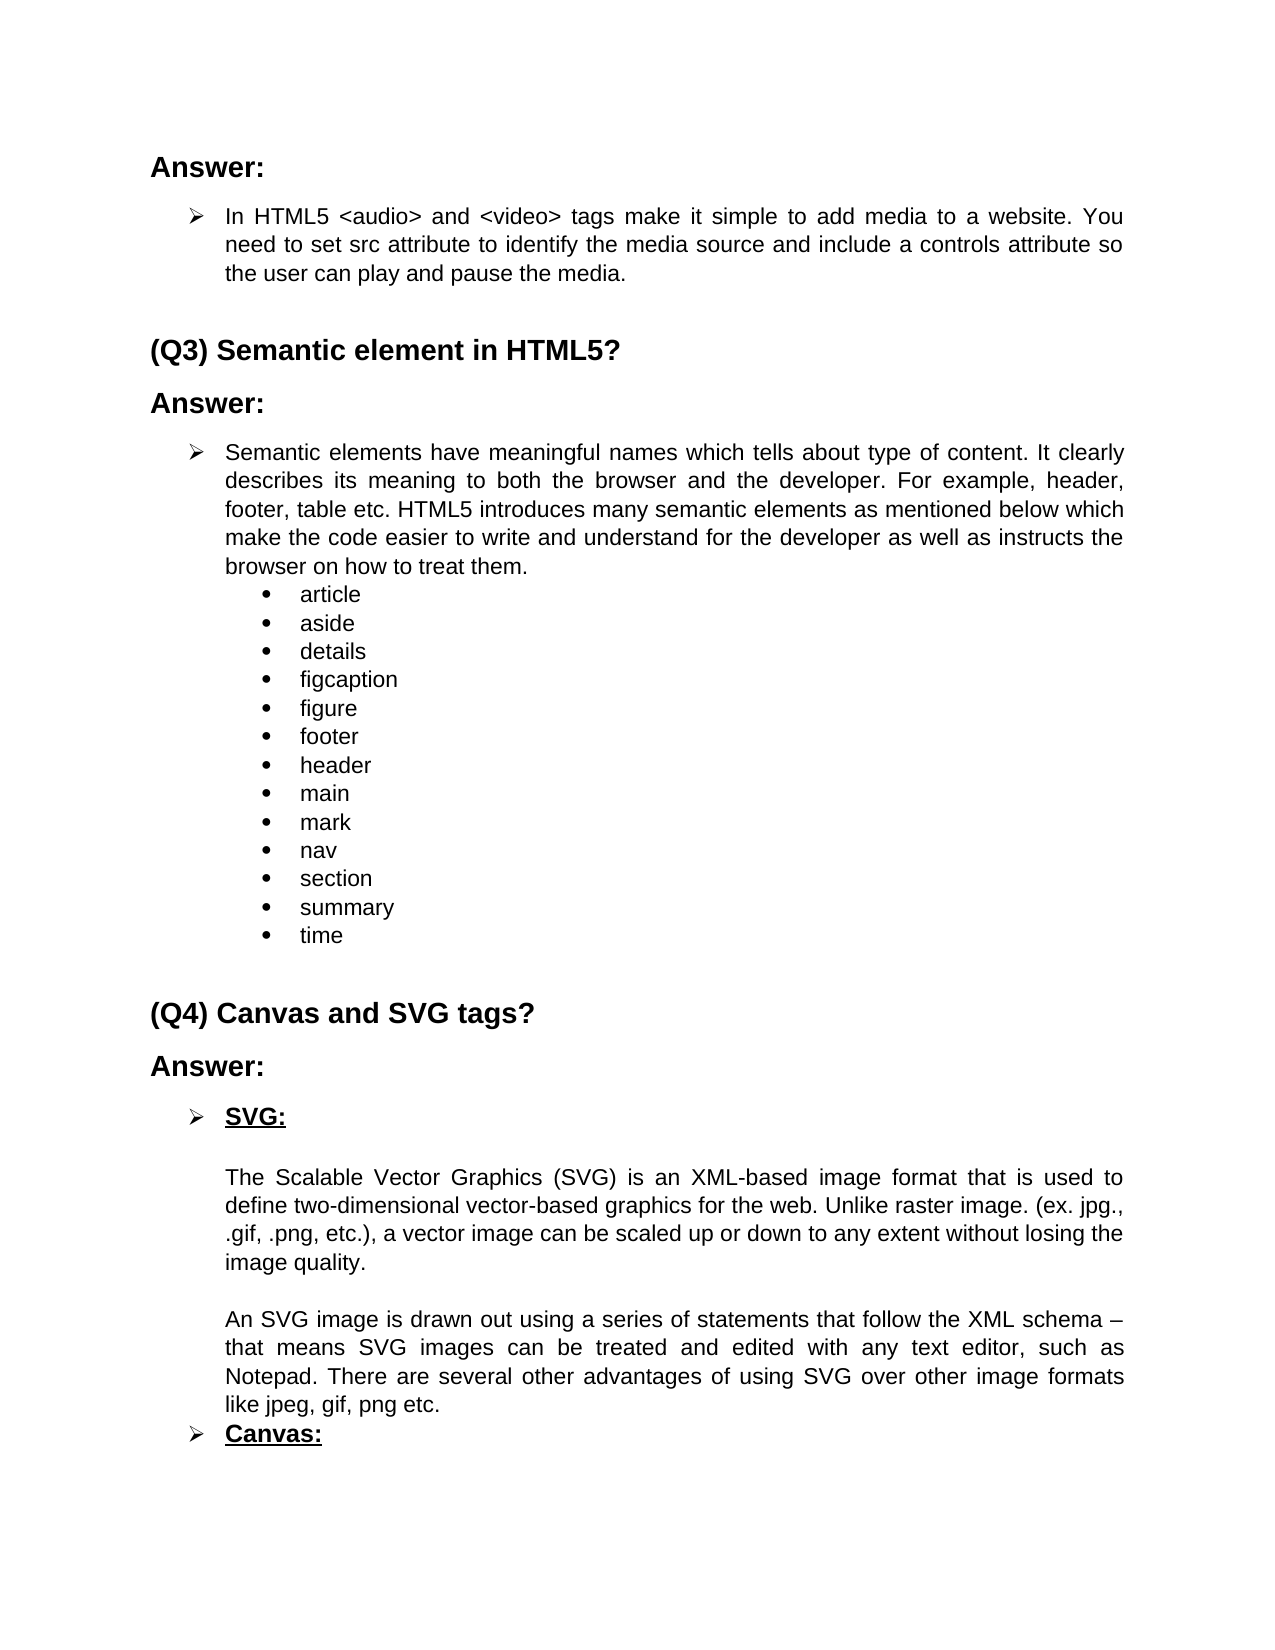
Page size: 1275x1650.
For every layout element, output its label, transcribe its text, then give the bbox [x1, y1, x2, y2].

list aside [262, 609, 1125, 636]
list figure [262, 695, 1125, 721]
list figcaption [262, 666, 1125, 693]
list The Scalable Vector Graphics (SVG) is an XML-based image format that is used to define two-dimensional vector-based graphics for the web. Unlike raster image. (ex. jpg., .gif, .png, etc.), a vector image can be scaled up or down to any extent without losing the image quality. [225, 1163, 1125, 1275]
list SVG: [187, 1101, 1125, 1130]
text Answer: [150, 150, 1125, 183]
list An SVG image is drawn out using a series of statements that follow the XML schema – that means SVG images can be treated and edited with any text editor, such as Notepad. There are several other advantages of using SVG over other image formats like jpeg, gif, png etc. [225, 1306, 1125, 1417]
list time [262, 922, 1125, 949]
list footer [262, 723, 1125, 749]
text Answer: [150, 1049, 1125, 1082]
list section [262, 865, 1125, 892]
list In HTML5 <audio> and <video> tags make it simple to add media to a website. You need to set src attribute to identify the media source and include a controls attribute so the user can play and pause the media. [187, 203, 1125, 286]
text (Q3) Semantic element in HTML5? [150, 333, 1125, 367]
list Canvas: [187, 1419, 1125, 1448]
list nav [262, 837, 1125, 863]
list article [262, 581, 1125, 607]
list main [262, 780, 1125, 806]
list Semantic elements have meaningful names which tells about type of content. It clearly describes its meaning to both the browser and the developer. For example, header, footer, table etc. HTML5 introduces many semantic elements as mentioned below which make the code easier to write and understand for the developer as well as instructs the browser on how to treat them. [187, 439, 1125, 579]
text Answer: [150, 386, 1125, 419]
list summary [262, 894, 1125, 920]
list mark [262, 808, 1125, 835]
list header [262, 752, 1125, 778]
list details [262, 638, 1125, 664]
text (Q4) Canvas and SVG tags? [150, 996, 1125, 1029]
